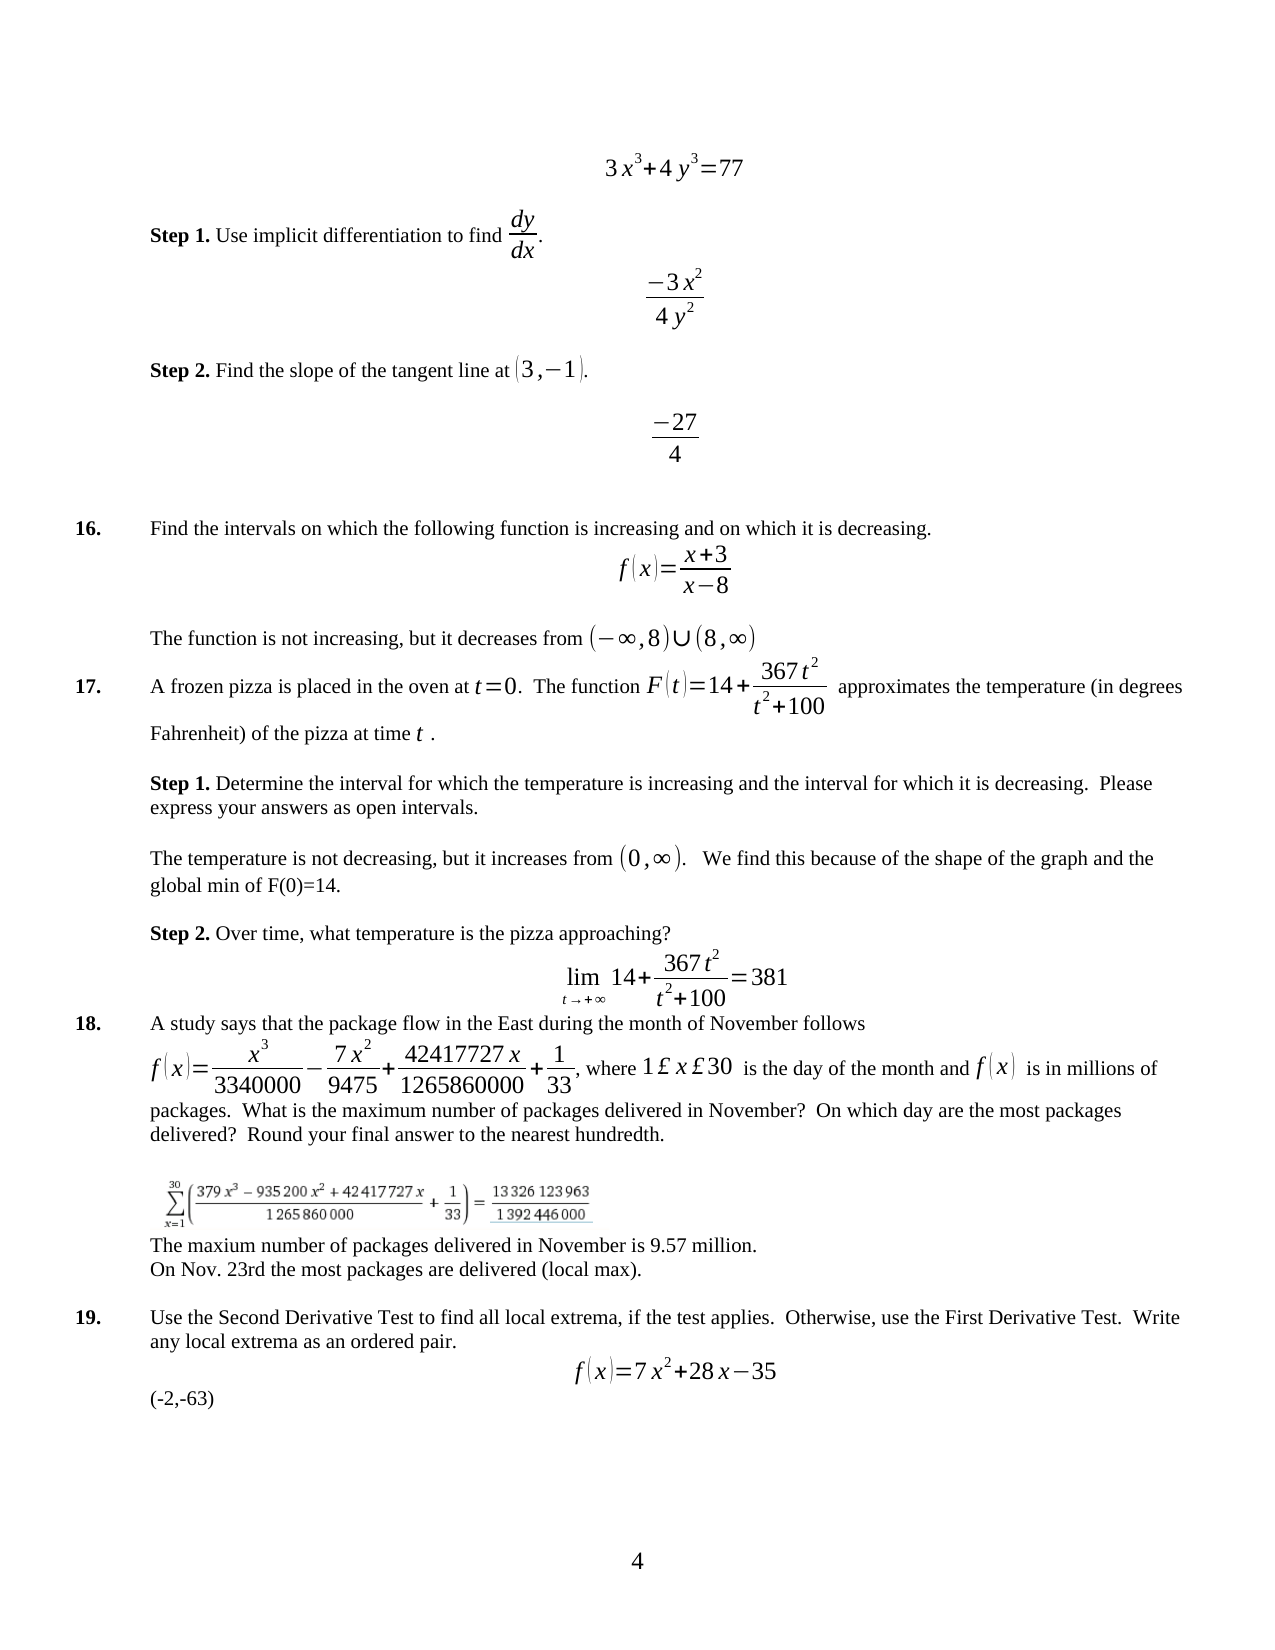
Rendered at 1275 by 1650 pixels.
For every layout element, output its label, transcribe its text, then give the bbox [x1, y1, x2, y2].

text The maxium number of packages delivered in November is 9.57 million. [150, 1233, 1200, 1257]
text 18. A study says that the package flow in the East during the month of November follows , where is the day of the month and is in millions of packages. What is the maximum number of packages delivered in November? On which day are the most packages delivered? Round your final answer to the nearest hundredth. [75, 1011, 1200, 1146]
text On Nov. 23rd the most packages are delivered (local max). [150, 1257, 1200, 1281]
text The temperature is not decreasing, but it increases from . We find this because of the shape of the graph and the global min of F(0)=14. [150, 843, 1200, 897]
text Step 2. Find the slope of the tangent line at . [150, 354, 1200, 385]
text The function is not increasing, but it decreases from [150, 623, 1200, 653]
text Step 1. Determine the interval for which the temperature is increasing and the interval for which it is decreasing. Please express your answers as open intervals. [150, 771, 1200, 819]
text (-2,-63) [150, 1386, 1200, 1410]
text 17. A frozen pizza is placed in the oven at . The function approximates the temperature (in degrees Fahrenheit) of the pizza at time . [75, 653, 1200, 747]
text Step 1. Use implicit differentiation to find . [150, 205, 1200, 264]
text Step 2. Over time, what temperature is the pizza approaching? [150, 921, 1200, 945]
picture [150, 1170, 610, 1233]
text 19. Use the Second Derivative Test to find all local extrema, if the test applies. Otherwise, use the First Derivative Test. Write any local extrema as an ordered pair. [75, 1305, 1200, 1353]
text 16. Find the intervals on which the following function is increasing and on which it is decreasing. [75, 516, 1200, 540]
